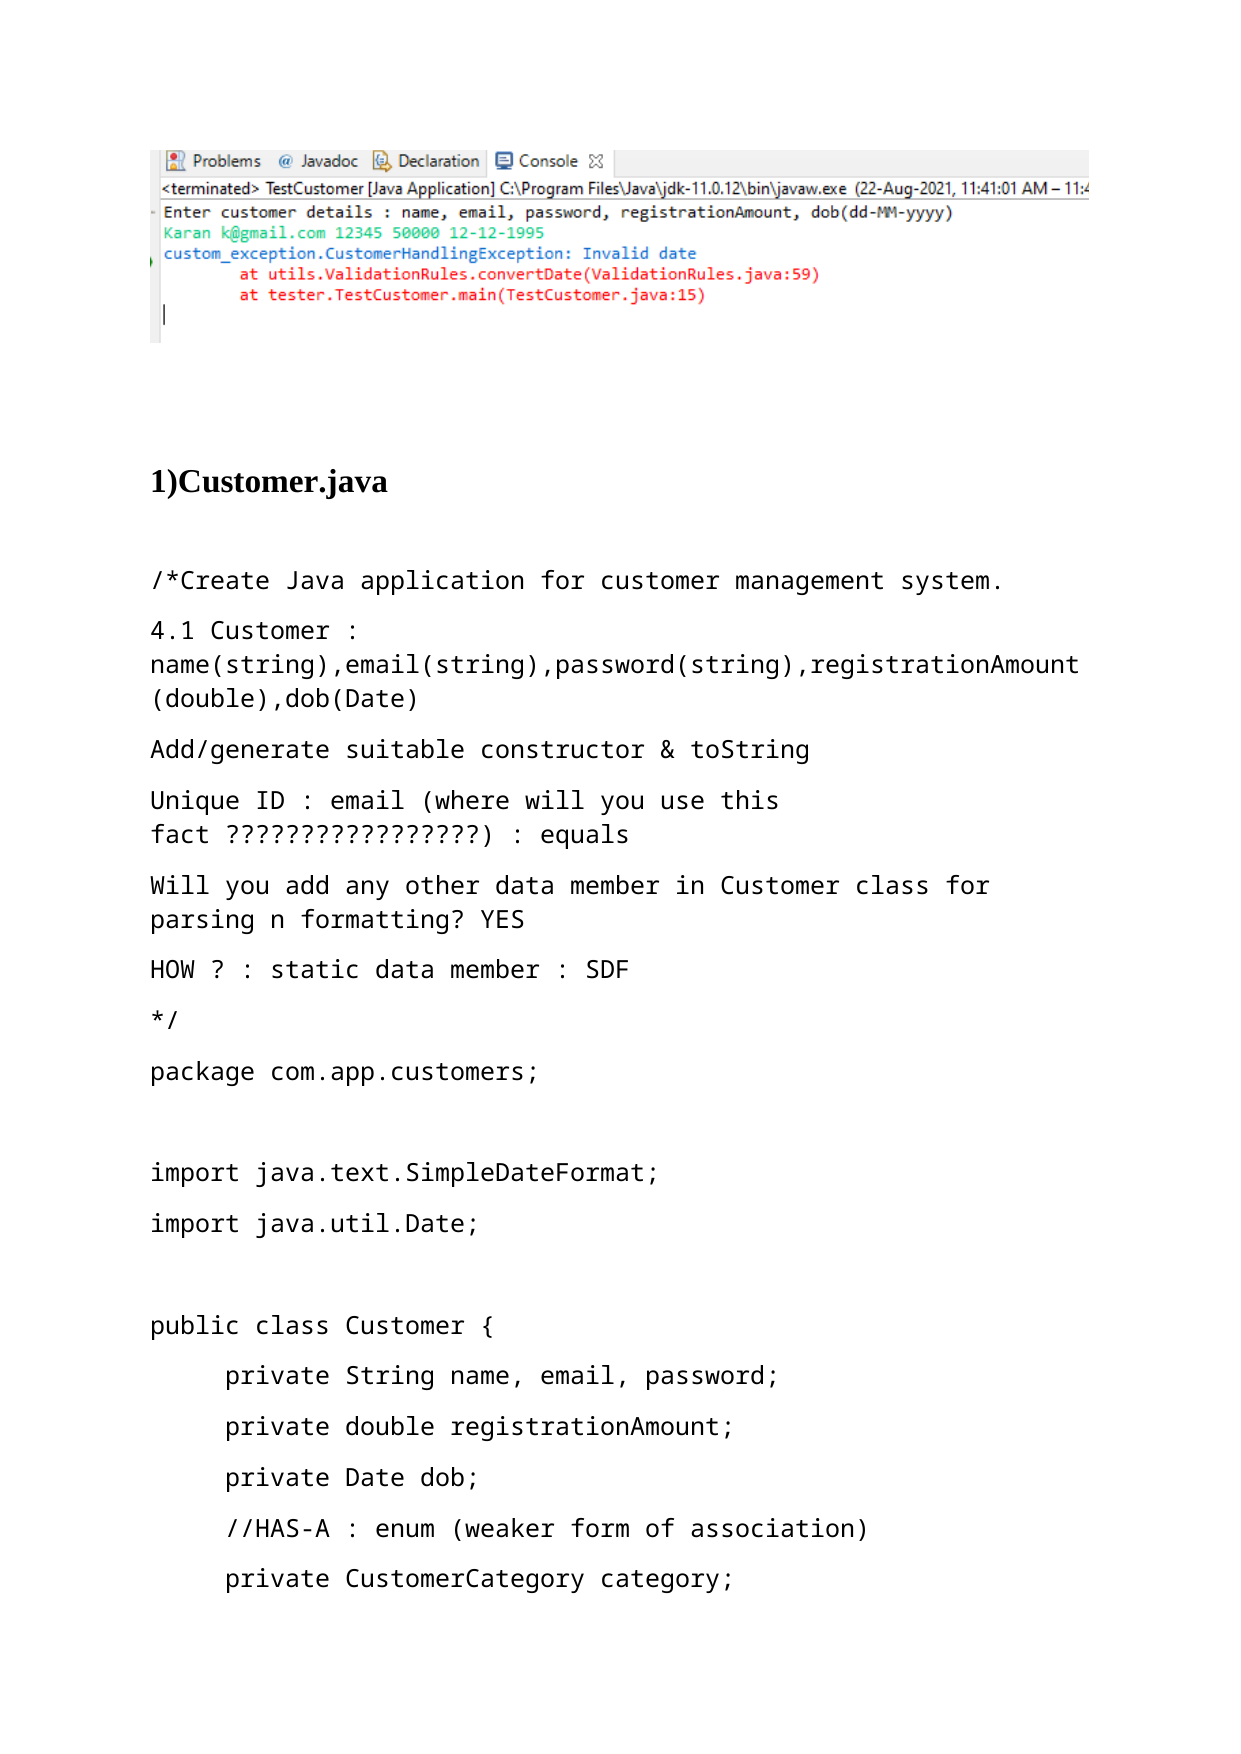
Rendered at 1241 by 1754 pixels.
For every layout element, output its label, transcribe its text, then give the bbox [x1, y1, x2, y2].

text import java.util.Date; [150, 1206, 1090, 1240]
text Add/generate suitable constructor & toString [150, 732, 1090, 766]
text //HAS-A : enum (weaker form of association) [150, 1510, 1090, 1544]
text import java.text.SimpleDateFormat; [150, 1155, 1090, 1189]
text private double registrationAmount; [150, 1409, 1090, 1443]
text 4.1 Customer : name(string),email(string),password(string),registrationAmount(double),dob(Date) [150, 613, 1090, 715]
text private CustomerCategory category; [150, 1561, 1090, 1595]
text Unique ID : email (where will you use this fact ?????????????????) : equals [150, 783, 1090, 851]
text public class Customer { [150, 1307, 1090, 1341]
picture [150, 150, 1089, 343]
text /*Create Java application for customer management system. [150, 562, 1090, 596]
text 1)Customer.java [150, 462, 1090, 500]
text private String name, email, password; [150, 1358, 1090, 1392]
text package com.app.customers; [150, 1054, 1090, 1088]
text */ [150, 1003, 1090, 1037]
text Will you add any other data member in Customer class for parsing n formatting? YES [150, 867, 1090, 936]
text private Date dob; [150, 1459, 1090, 1493]
text HOW ? : static data member : SDF [150, 952, 1090, 986]
